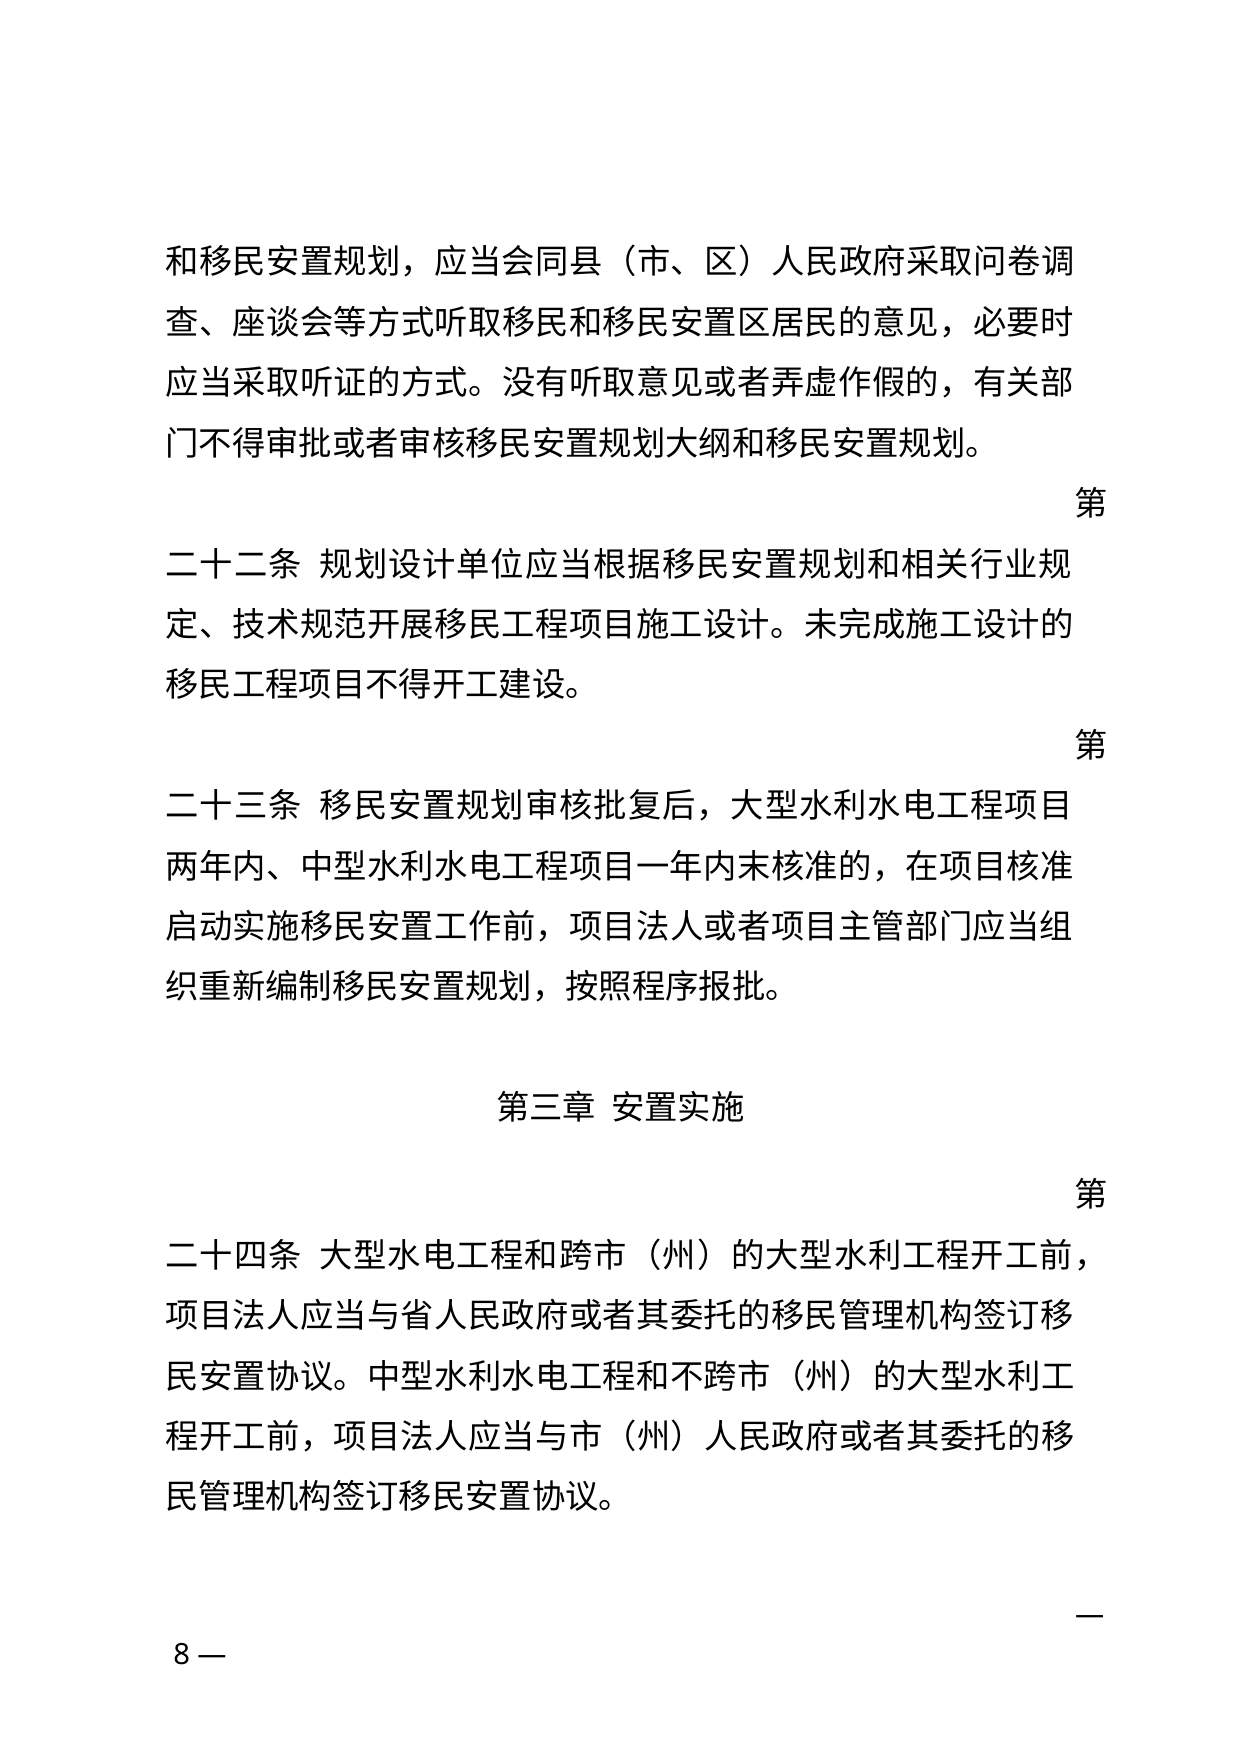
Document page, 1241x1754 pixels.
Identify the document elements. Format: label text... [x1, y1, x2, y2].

text 第二十三条 移民安置规划审核批复后，大型水利水电工程项目两年内、中型水利水电工程项目一年内末核准的，在项目核准启动实施移民安置工作前，项目法人或者项目主管部门应当组织重新编制移民安置规划，按照程序报批。 [165, 709, 1075, 1011]
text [165, 226, 1075, 467]
text 第二十二条 规划设计单位应当根据移民安置规划和相关行业规定、技术规范开展移民工程项目施工设计。未完成施工设计的移民工程项目不得开工建设。 [165, 467, 1075, 709]
text 第三章 安置实施 [165, 1071, 1075, 1132]
text 第二十四条 大型水电工程和跨市（州）的大型水利工程开工前，项目法人应当与省人民政府或者其委托的移民管理机构签订移民安置协议。中型水利水电工程和不跨市（州）的大型水利工程开工前，项目法人应当与市（州）人民政府或者其委托的移民管理机构签订移民安置协议。 [165, 1158, 1075, 1521]
